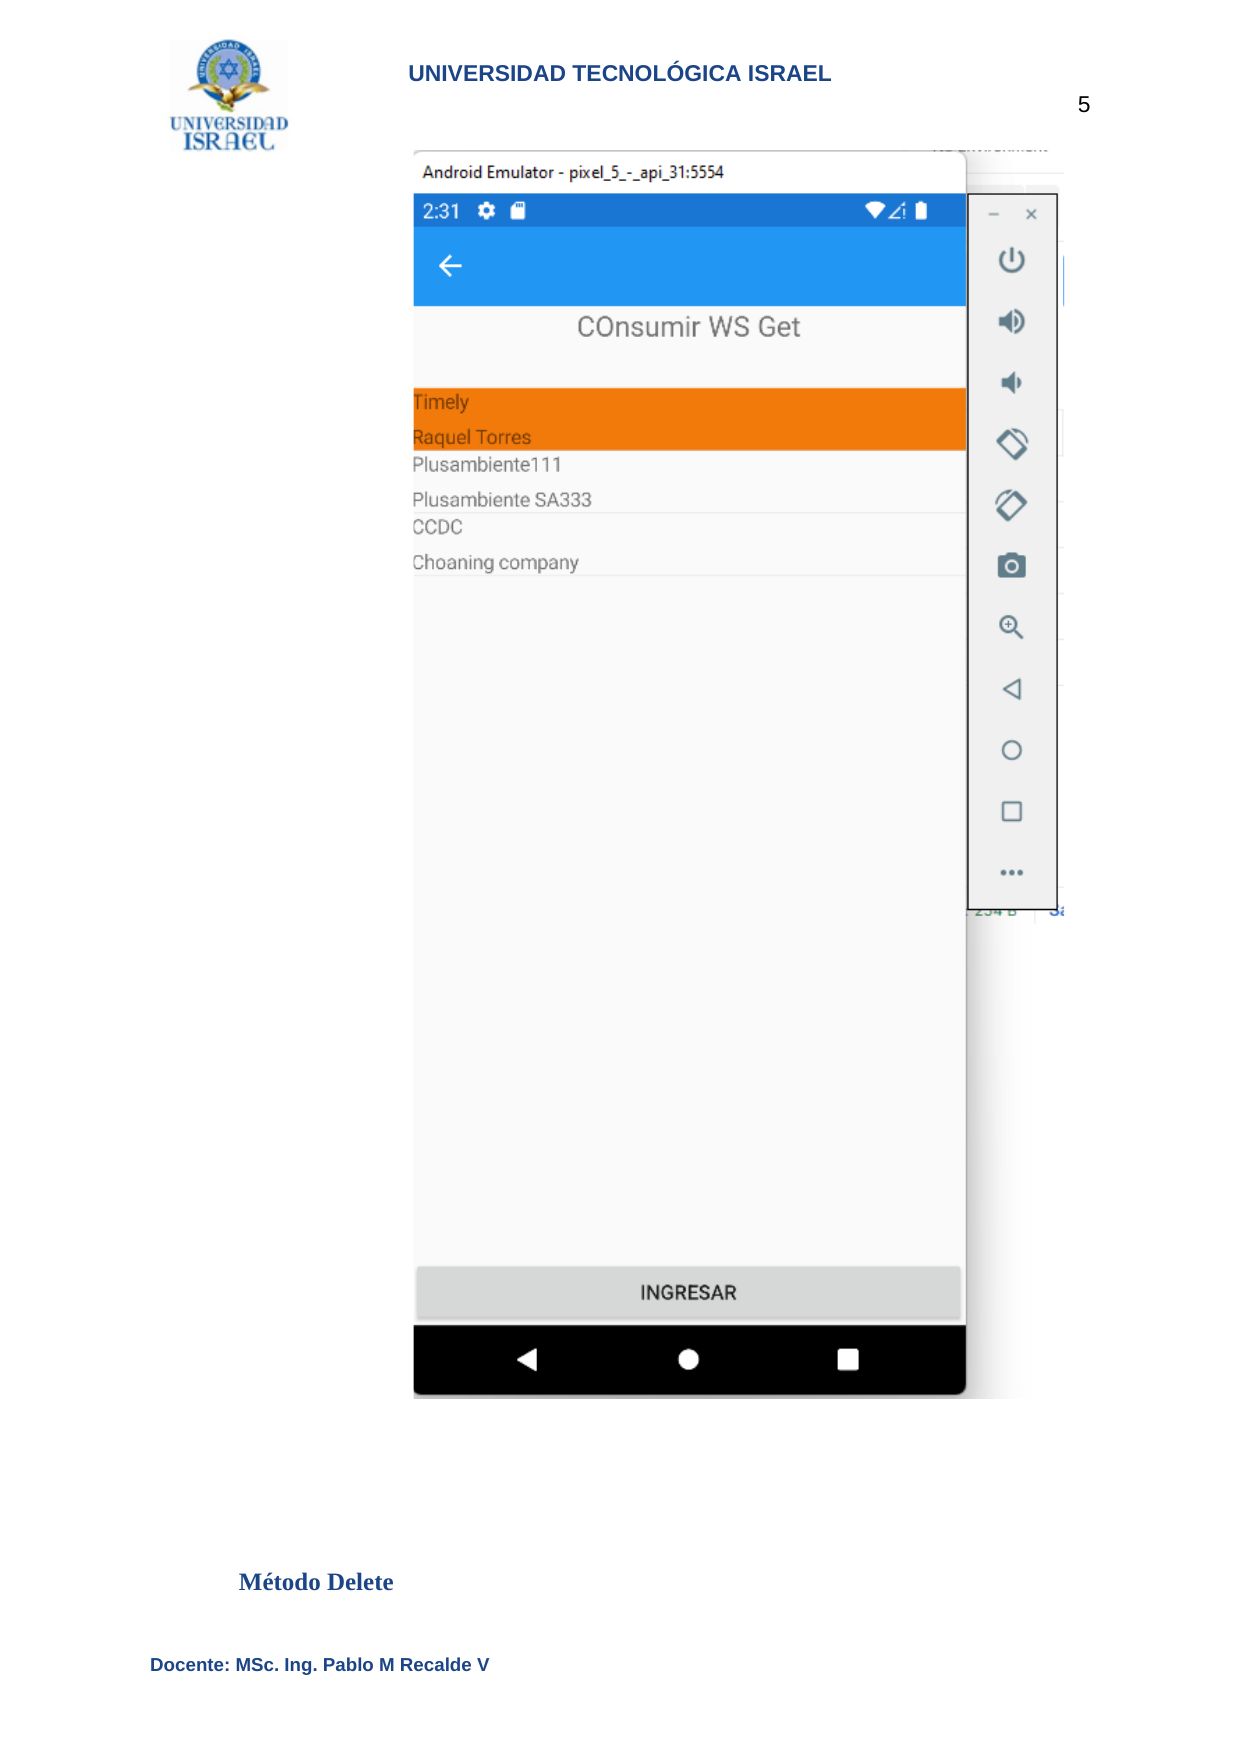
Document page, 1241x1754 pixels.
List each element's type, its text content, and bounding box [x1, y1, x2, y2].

picture [150, 29, 307, 161]
text Método Delete [150, 1567, 1090, 1596]
picture [413, 150, 1065, 1399]
